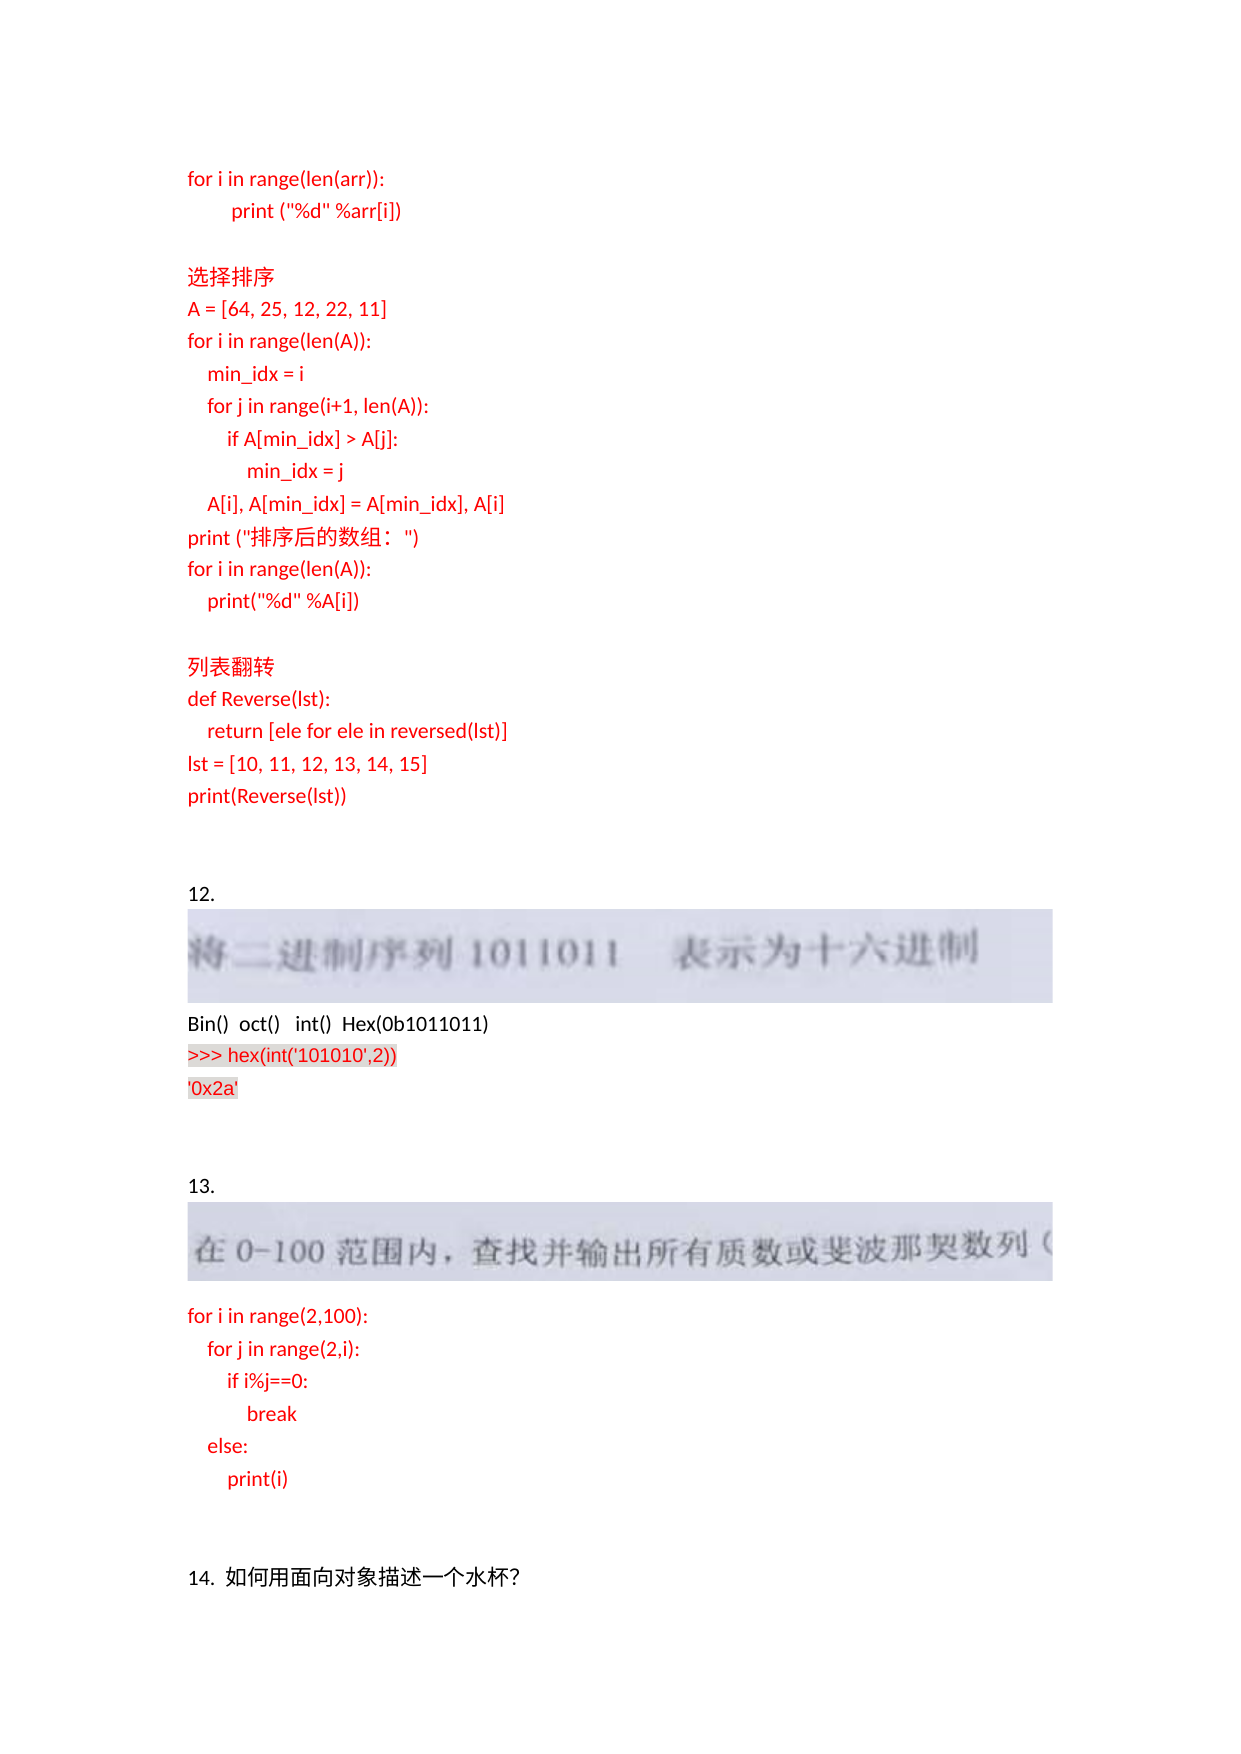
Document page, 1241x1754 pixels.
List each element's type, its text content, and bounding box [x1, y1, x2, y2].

text for i in range(len(A)): [187, 552, 1053, 584]
text print("%d" %A[i]) [187, 584, 1053, 617]
text for i in range(2,100): [187, 1299, 1053, 1332]
text else: [187, 1429, 1053, 1462]
text min_idx = i [187, 357, 1053, 389]
text 选择排序 [187, 259, 1053, 292]
text Bin() oct() int() Hex(0b1011011) [187, 1007, 1053, 1039]
text A = [64, 25, 12, 22, 11] [187, 292, 1053, 324]
list 如何用面向对象描述一个水杯？ [187, 1559, 1053, 1592]
text break [187, 1397, 1053, 1429]
text print ("%d" %arr[i]) [187, 194, 1053, 227]
picture [187, 1202, 1053, 1281]
text def Reverse(lst): [187, 682, 1053, 714]
text A[i], A[min_idx] = A[min_idx], A[i] [187, 487, 1053, 519]
text for j in range(i+1, len(A)): [187, 389, 1053, 422]
text if i%j==0: [187, 1364, 1053, 1397]
text for i in range(len(arr)): [187, 162, 1053, 194]
text lst = [10, 11, 12, 13, 14, 15] [187, 747, 1053, 779]
text >>> hex(int('101010',2)) '0x2a' [187, 1039, 1053, 1104]
text print ("排序后的数组：") [187, 519, 1053, 552]
text return [ele for ele in reversed(lst)] [187, 714, 1053, 747]
text for i in range(len(A)): [187, 324, 1053, 357]
text for j in range(2,i): [187, 1332, 1053, 1364]
text print(i) [187, 1462, 1053, 1494]
text 列表翻转 [187, 649, 1053, 682]
text print(Reverse(lst)) [187, 779, 1053, 812]
text if A[min_idx] > A[j]: [187, 422, 1053, 454]
text min_idx = j [187, 454, 1053, 487]
picture [187, 909, 1053, 1003]
